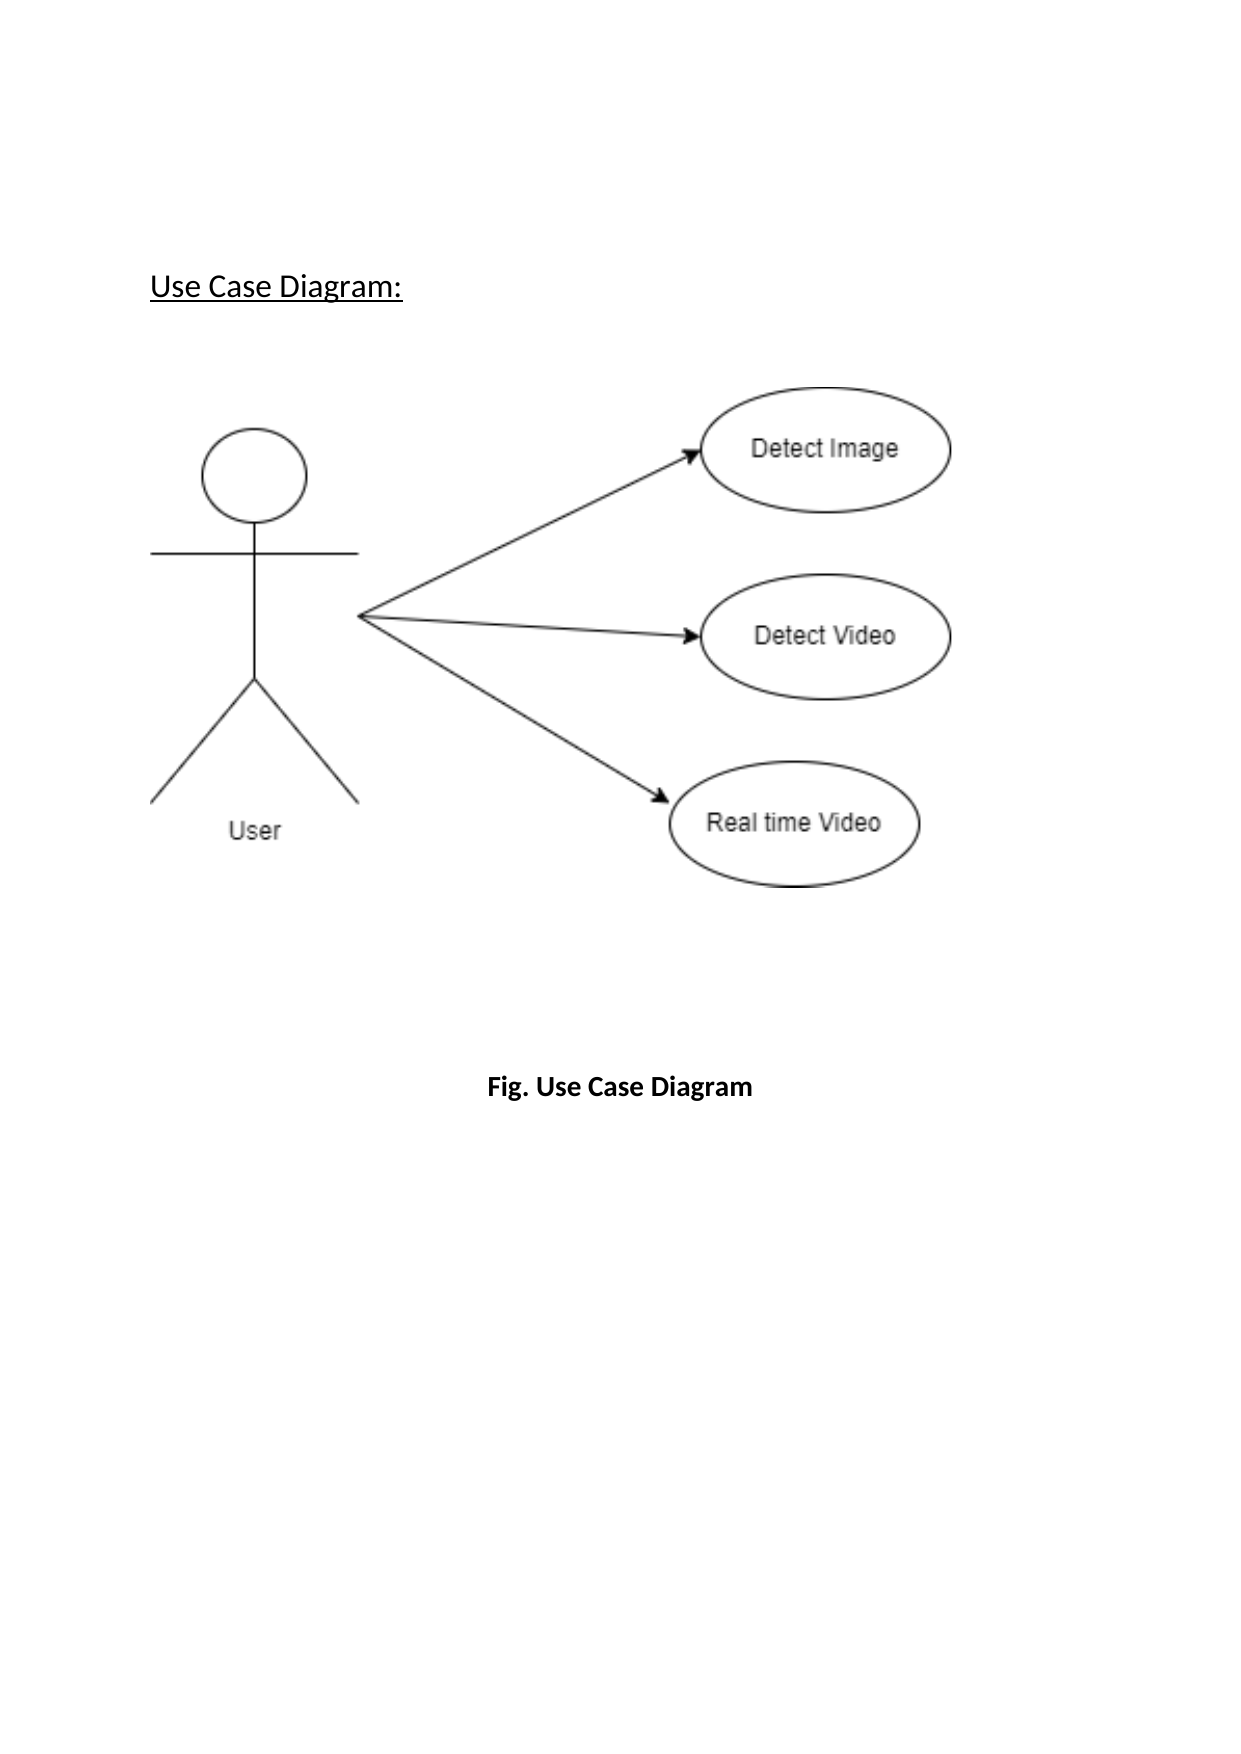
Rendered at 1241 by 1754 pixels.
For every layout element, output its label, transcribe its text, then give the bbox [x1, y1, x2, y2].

text Fig. Use Case Diagram [150, 1068, 1090, 1104]
text Use Case Diagram: [150, 265, 1090, 306]
picture [150, 387, 952, 888]
